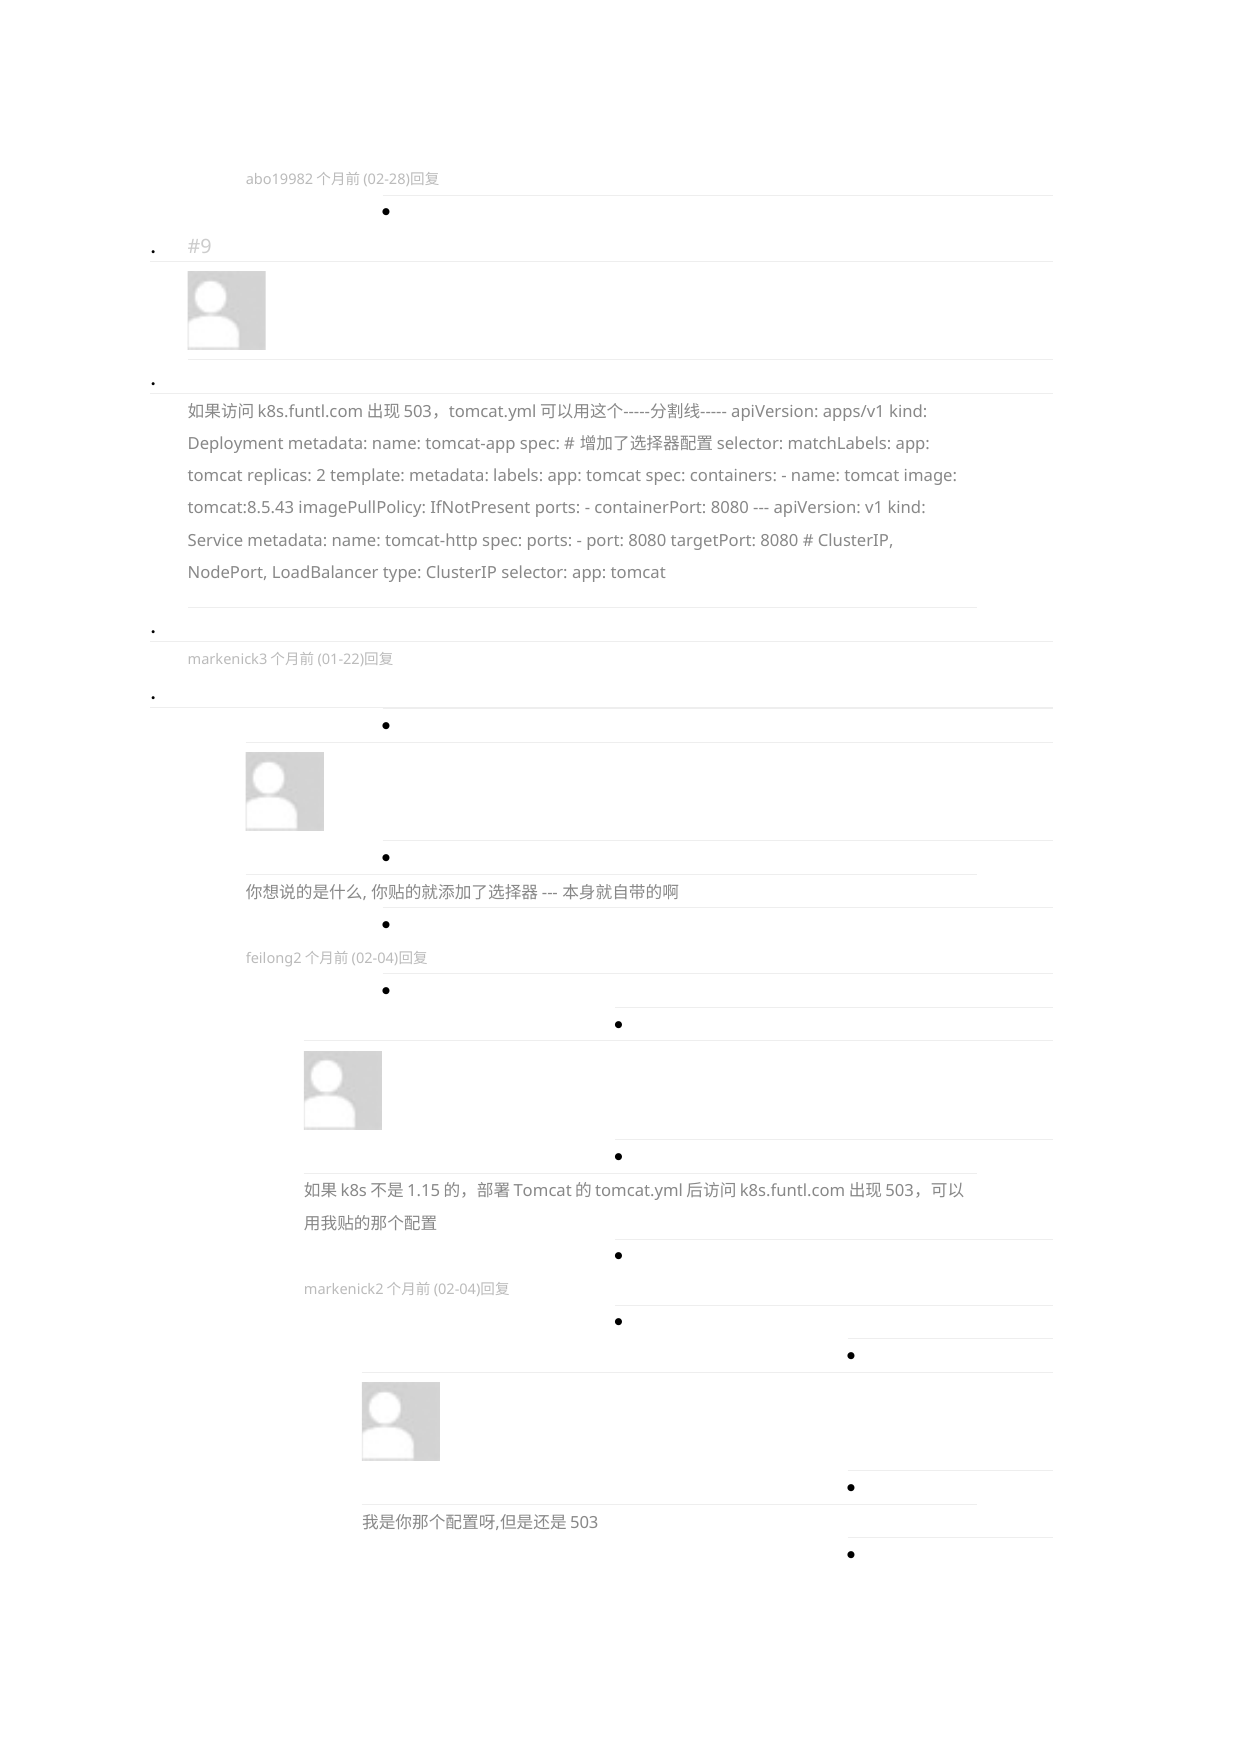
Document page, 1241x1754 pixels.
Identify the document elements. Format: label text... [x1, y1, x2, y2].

picture [245, 752, 324, 831]
text markenick3个月前 (01-22)回复 [187, 642, 977, 674]
text markenick2个月前 (02-04)回复 [304, 1272, 977, 1304]
text 如果k8s不是1.15的，部署Tomcat的tomcat.yml后访问k8s.funtl.com出现503，可以用我贴的那个配置 [304, 1174, 977, 1238]
text 我是你那个配置呀,但是还是503 [362, 1505, 977, 1537]
picture [361, 1382, 440, 1461]
text abo19982个月前 (02-28)回复 [246, 162, 977, 194]
text 如果访问k8s.funtl.com出现503，tomcat.yml可以用这个-----分割线----- apiVersion: apps/v1 kind: Deployment metadata: name: tomcat-app spec: # 增加了选择器配置 selector: matchLabels: app: tomcat replicas: 2 template: metadata: labels: app: tomcat spec: containers: - name: tomcat image: tomcat:8.5.43 imagePullPolicy: IfNotPresent ports: - containerPort: 8080 --- apiVersion: v1 kind: Service metadata: name: tomcat-http spec: ports: - port: 8080 targetPort: 8080 # ClusterIP, NodePort, LoadBalancer type: ClusterIP selector: app: tomcat [187, 394, 977, 608]
picture [187, 271, 266, 350]
text feilong2个月前 (02-04)回复 [246, 941, 977, 973]
list #9 [150, 228, 1053, 261]
text 你想说的是什么, 你贴的就添加了选择器 --- 本身就自带的啊 [246, 875, 977, 907]
picture [303, 1051, 382, 1130]
